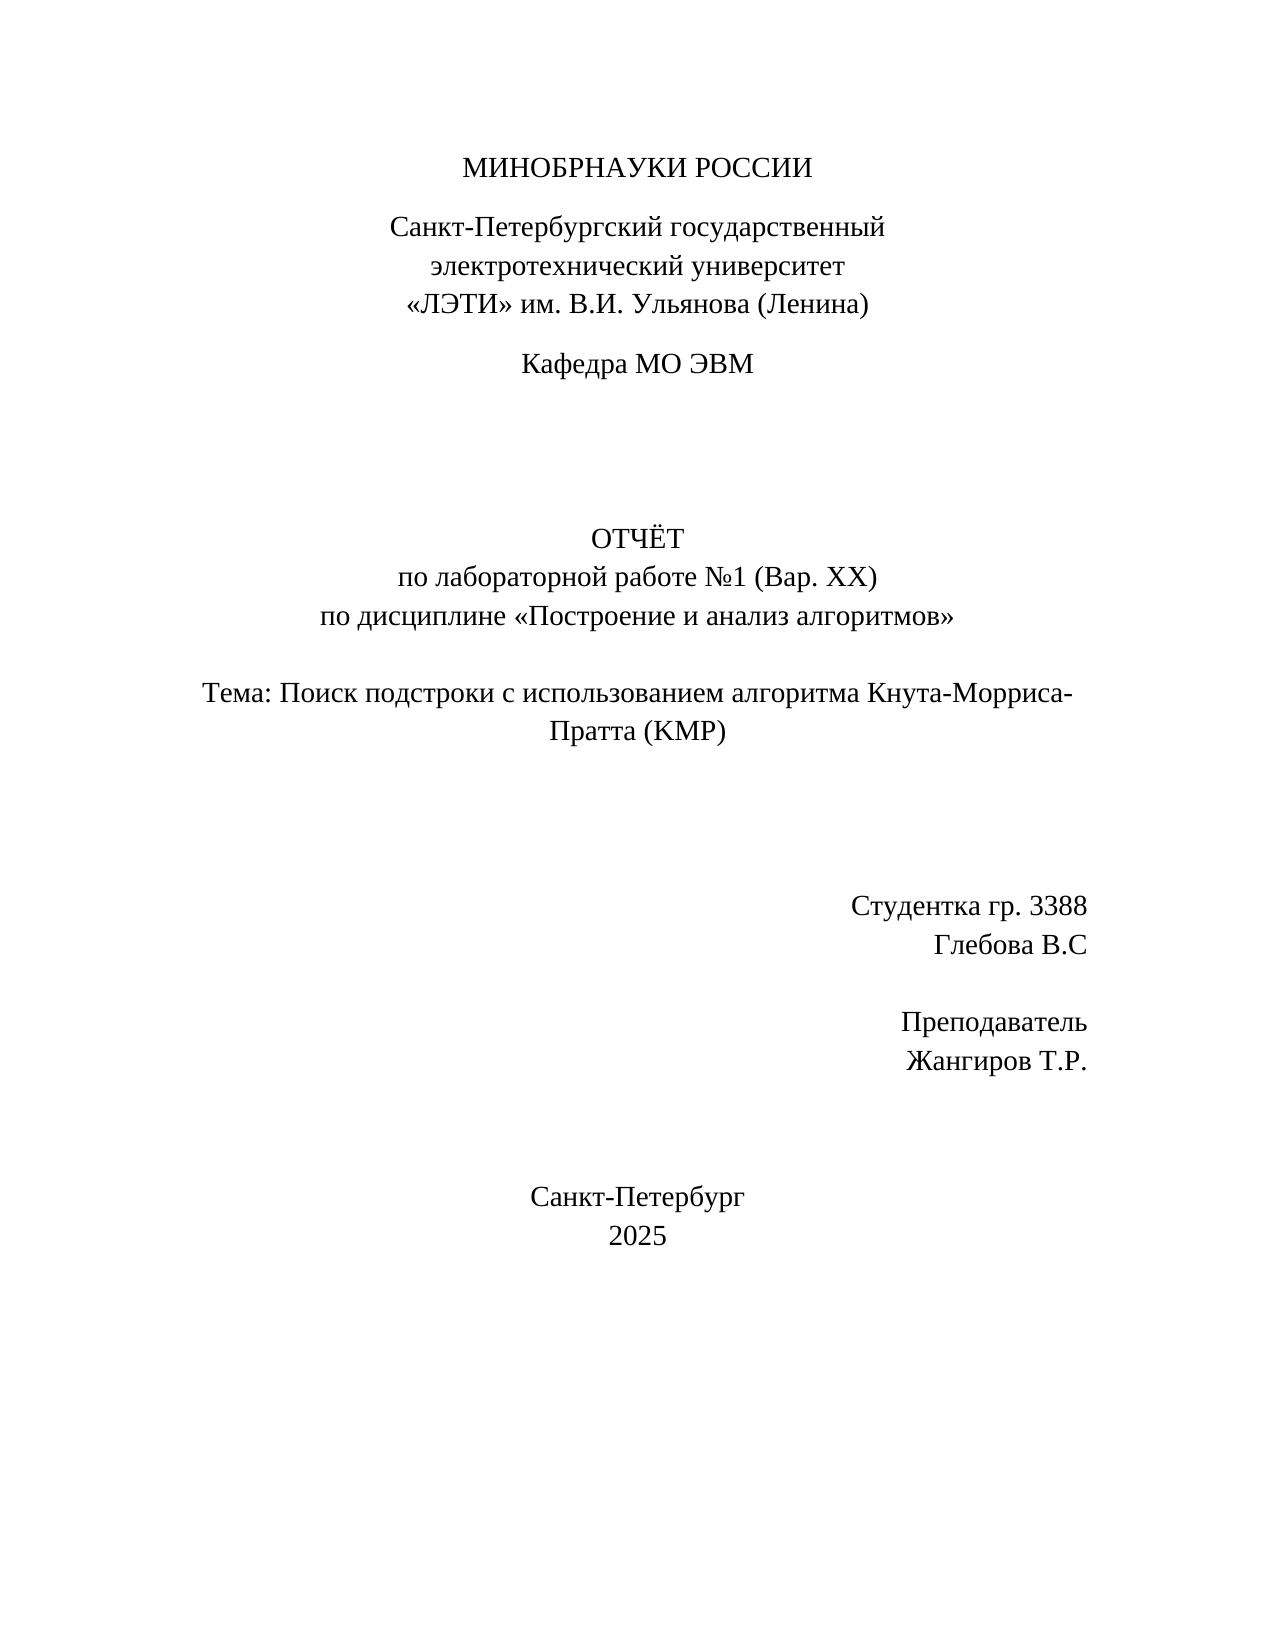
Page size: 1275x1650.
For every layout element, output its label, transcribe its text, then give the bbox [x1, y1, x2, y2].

text ОТЧЁТ по лабораторной работе №1 (Вар. XX) по дисциплине «Построение и анализ алгоритмов» Тема: Поиск подстроки с использованием алгоритма Кнута-Морриса-Пратта (KMP) [187, 405, 1087, 747]
text Санкт-Петербургский государственный электротехнический университет «ЛЭТИ» им. В.И. Ульянова (Ленина) [187, 209, 1087, 320]
text Санкт-Петербург 2025 [187, 1102, 1087, 1251]
text Студентка гр. 3388 Глебова В.С Преподаватель Жангиров Т.Р. [187, 773, 1087, 1076]
text Кафедра МО ЭВМ [187, 346, 1087, 379]
text МИНОБРНАУКИ РОССИИ [187, 150, 1087, 183]
